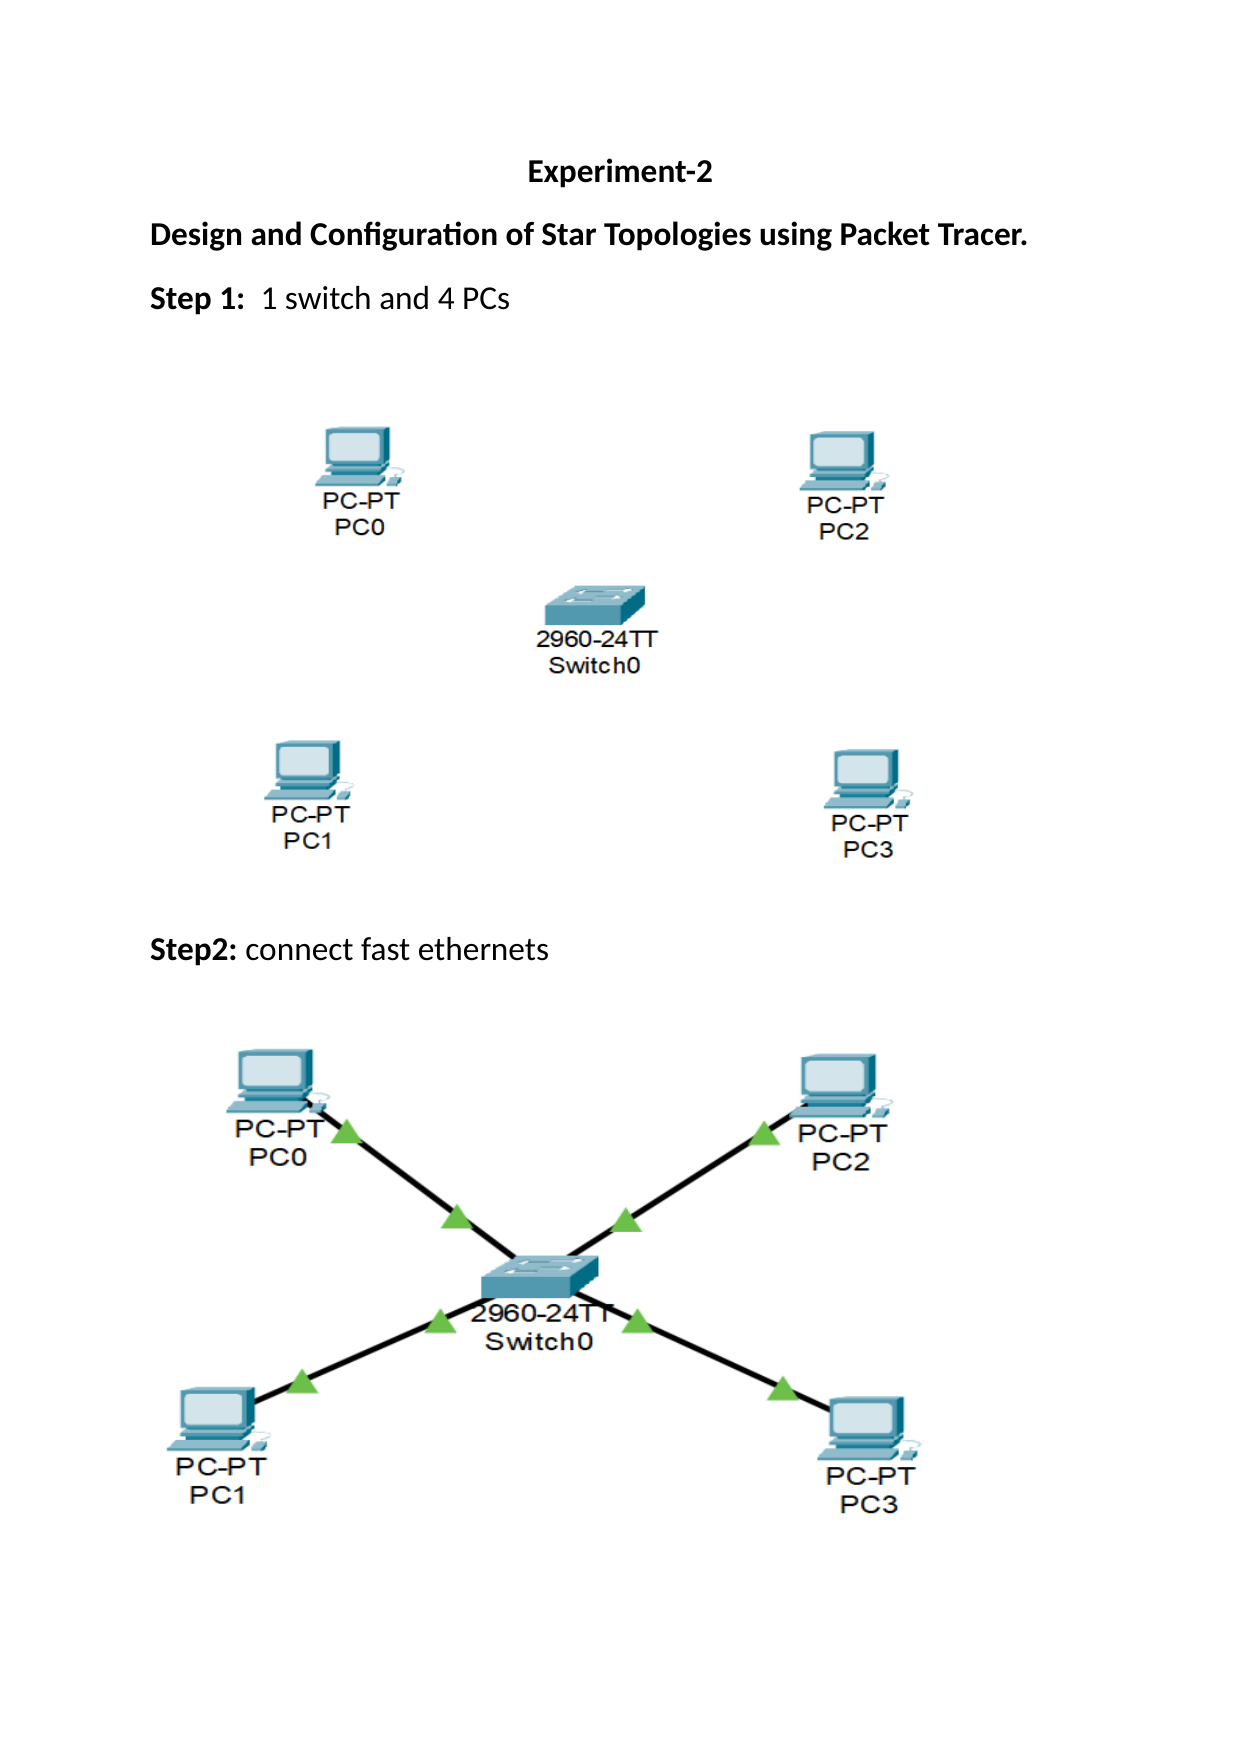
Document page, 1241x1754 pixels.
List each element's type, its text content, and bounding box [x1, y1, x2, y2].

picture [150, 991, 985, 1557]
picture [150, 340, 999, 907]
text Step 1: 1 switch and 4 PCs [150, 277, 1090, 318]
text Experiment-2 [150, 150, 1090, 191]
text Design and Configuration of Star Topologies using Packet Tracer. [150, 213, 1090, 254]
text Step2: connect fast ethernets [150, 928, 1090, 968]
